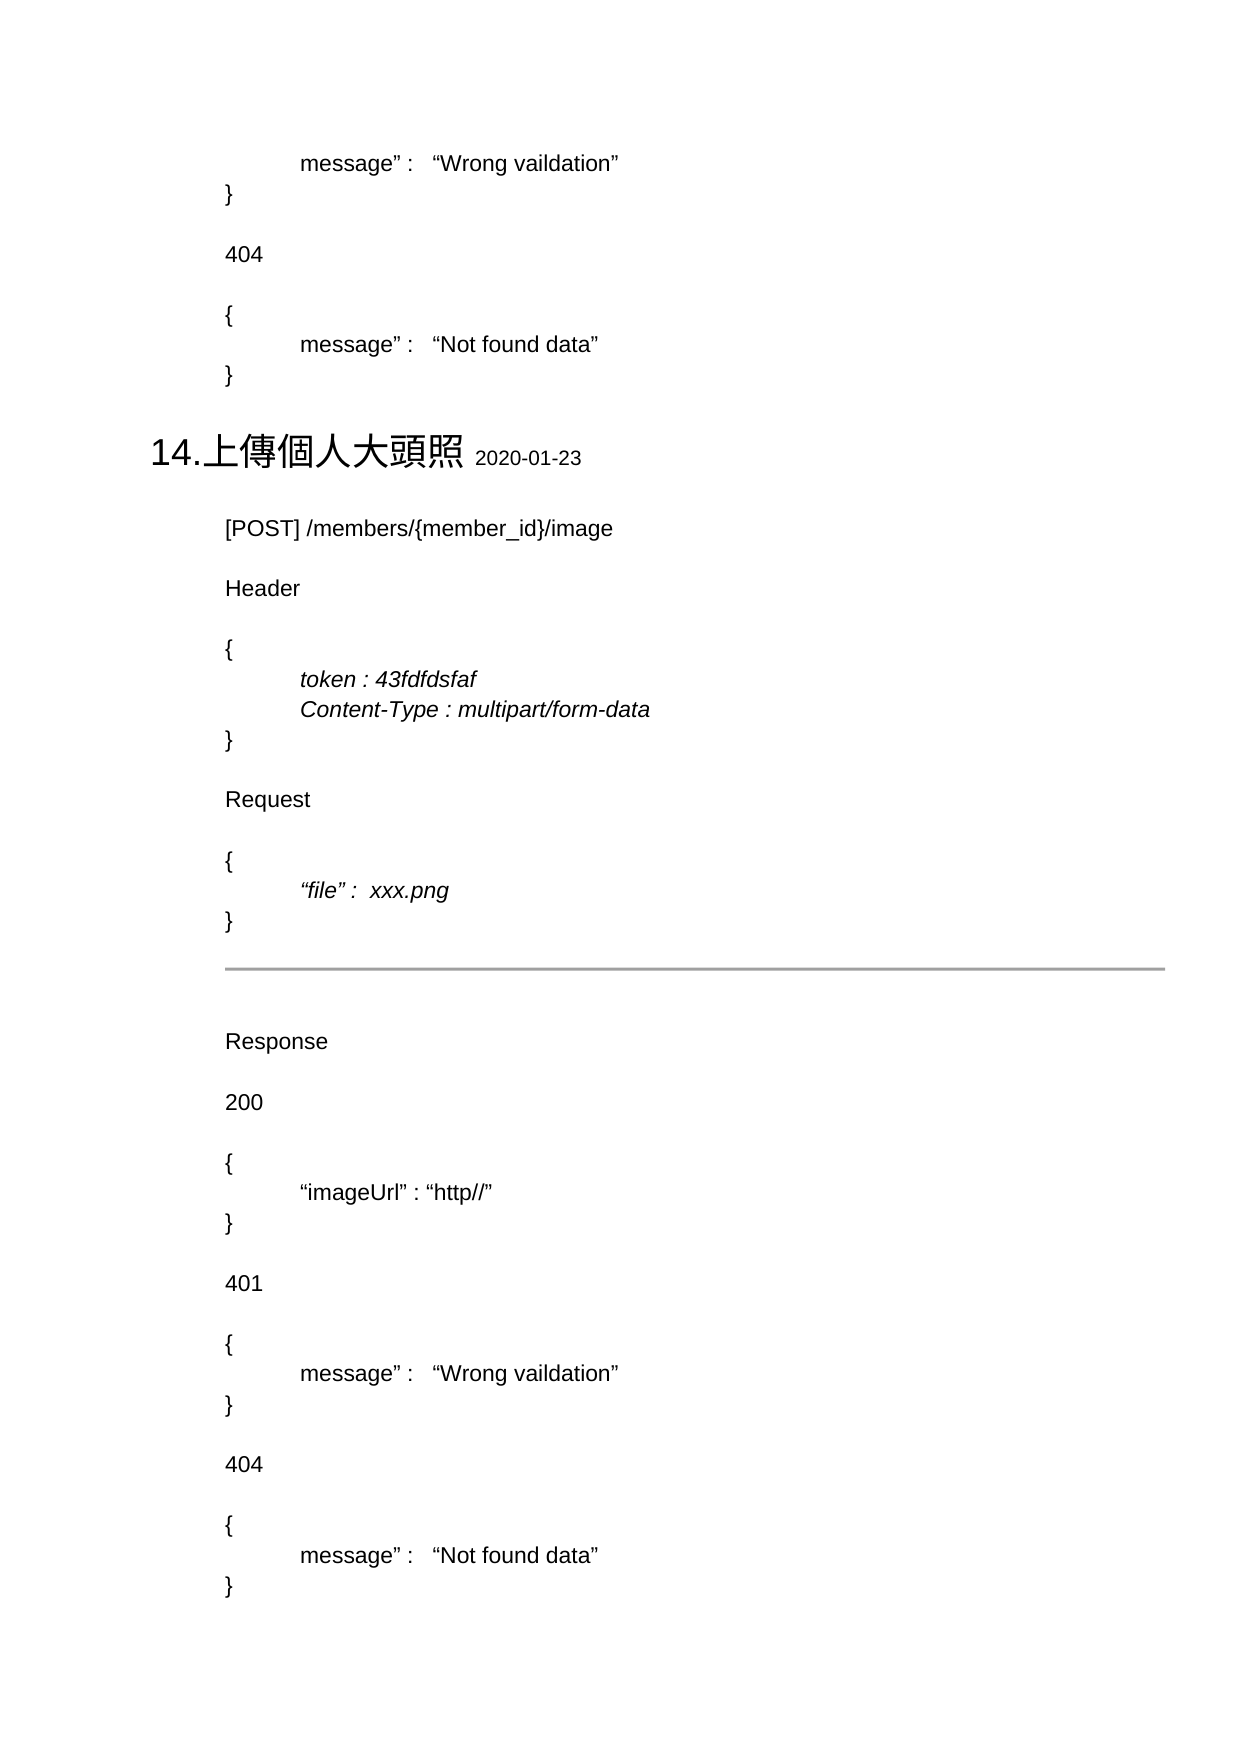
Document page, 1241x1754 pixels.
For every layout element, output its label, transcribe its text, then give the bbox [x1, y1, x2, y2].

text } [150, 361, 1090, 388]
text { [150, 847, 1090, 873]
text { [150, 301, 1090, 327]
text “file” : xxx.png [150, 877, 1090, 903]
text } [150, 726, 1090, 752]
text 404 [150, 1451, 1090, 1477]
text 200 [150, 1088, 1090, 1115]
text } [150, 1572, 1090, 1598]
text { [150, 635, 1090, 662]
text Request [150, 786, 1090, 813]
text { [150, 1330, 1090, 1356]
text } [150, 180, 1090, 207]
text “imageUrl” : “http//” [150, 1179, 1090, 1205]
text message” : “Not found data” [150, 331, 1090, 358]
text Content-Type : multipart/form-data [150, 696, 1090, 722]
text token : 43fdfdsfaf [150, 666, 1090, 692]
text } [150, 1391, 1090, 1417]
text message” : “Wrong vaildation” [150, 150, 1090, 176]
text Header [150, 575, 1090, 601]
text [POST] /members/{member_id}/image [150, 514, 1090, 541]
text message” : “Wrong vaildation” [150, 1360, 1090, 1387]
text Response [150, 1028, 1090, 1054]
text 14.上傳個人大頭照 2020-01-23 [150, 422, 1090, 476]
text } [150, 1209, 1090, 1236]
text message” : “Not found data” [150, 1542, 1090, 1568]
text 404 [150, 241, 1090, 267]
text } [150, 907, 1090, 933]
text 401 [150, 1270, 1090, 1296]
text { [150, 1149, 1090, 1175]
text { [150, 1511, 1090, 1538]
